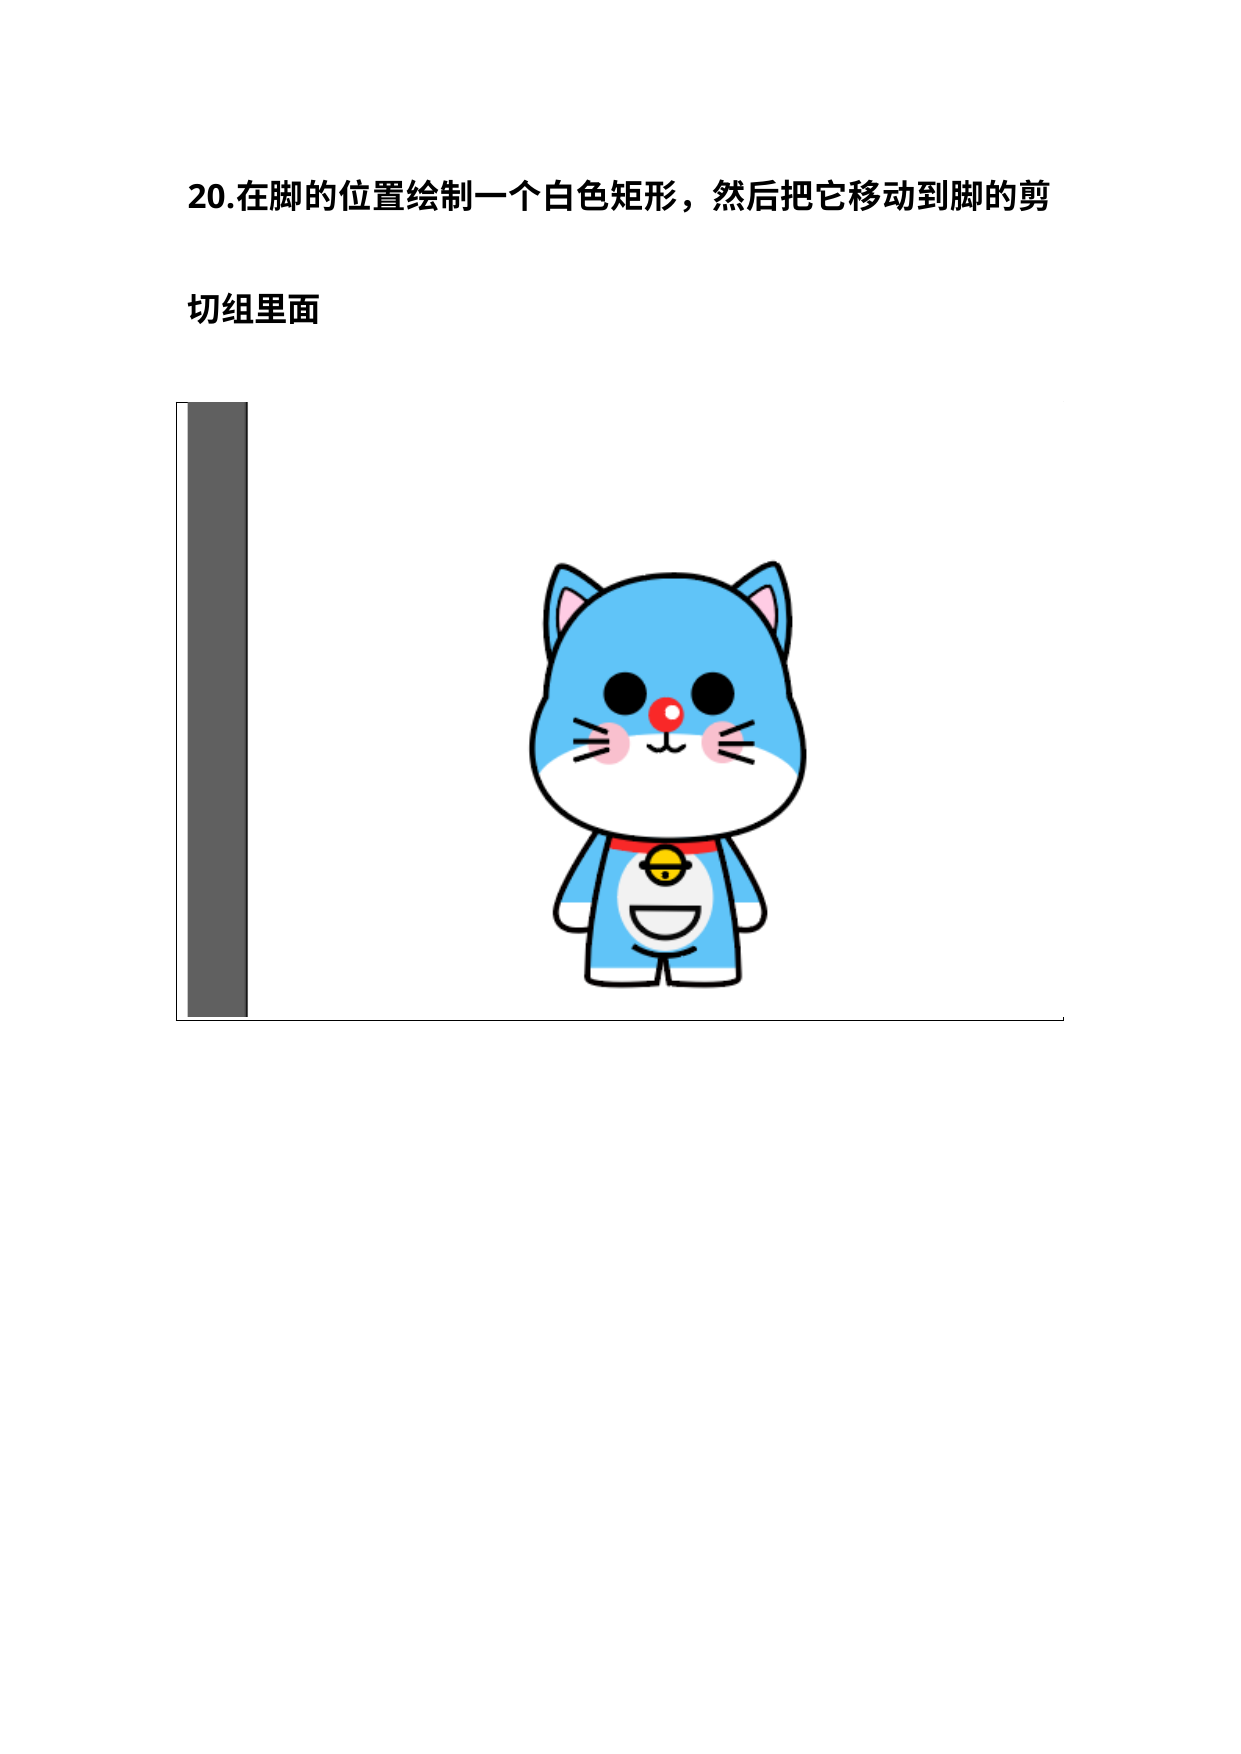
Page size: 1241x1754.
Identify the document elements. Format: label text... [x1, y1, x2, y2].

picture [187, 402, 1064, 1017]
subtitle 20.在脚的位置绘制一个白色矩形，然后把它移动到脚的剪切组里面 [187, 162, 1053, 339]
table_header [177, 403, 1063, 1020]
